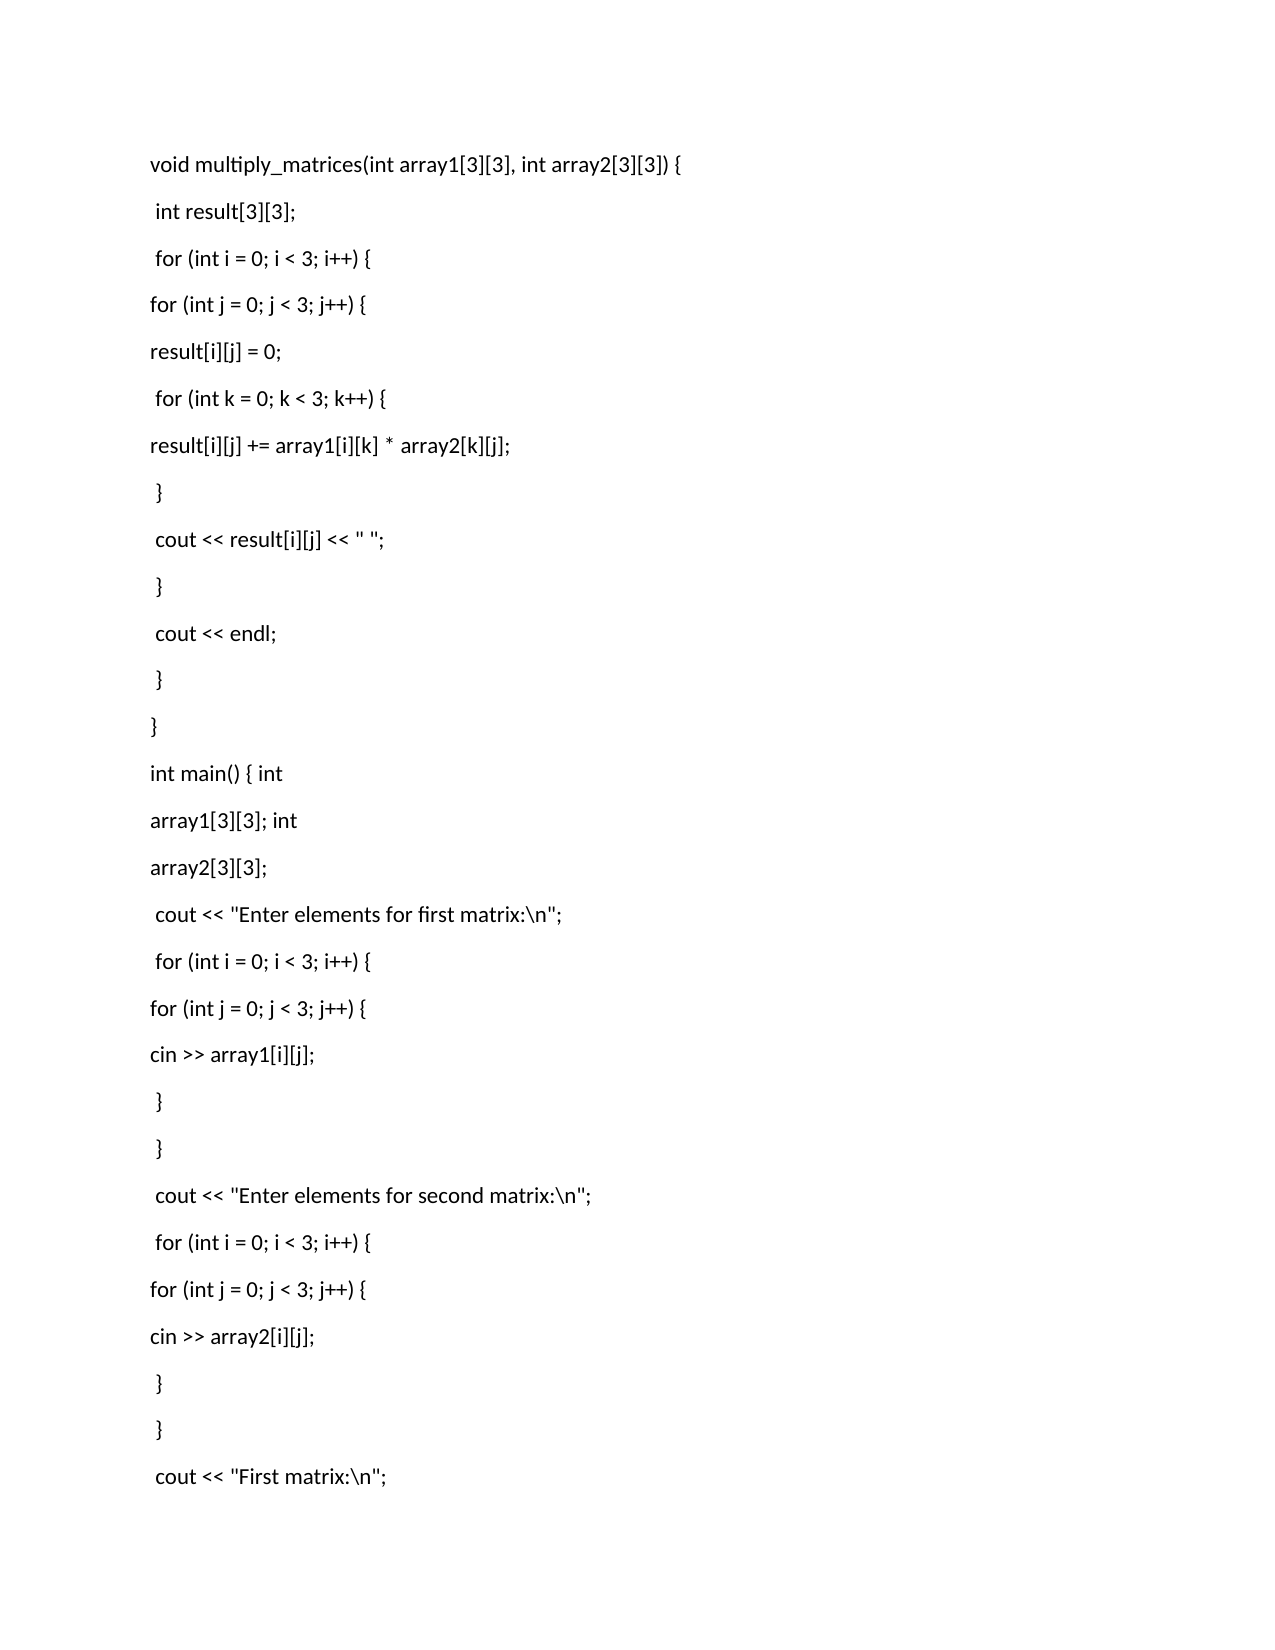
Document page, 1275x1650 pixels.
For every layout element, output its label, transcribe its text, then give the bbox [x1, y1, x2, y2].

text } [150, 712, 1125, 741]
text cin >> array2[i][j]; [150, 1322, 1125, 1350]
text array2[3][3]; [150, 853, 1125, 881]
text } [150, 1134, 1125, 1162]
text } [150, 1087, 1125, 1116]
text for (int j = 0; j < 3; j++) { [150, 291, 1125, 319]
text int result[3][3]; [150, 197, 1125, 225]
text cout << endl; [150, 619, 1125, 647]
text void multiply_matrices(int array1[3][3], int array2[3][3]) { [150, 150, 1125, 178]
text result[i][j] += array1[i][k] * array2[k][j]; [150, 431, 1125, 459]
text cout << "Enter elements for second matrix:\n"; [150, 1181, 1125, 1209]
text cin >> array1[i][j]; [150, 1041, 1125, 1069]
text } [150, 666, 1125, 694]
text array1[3][3]; int [150, 806, 1125, 834]
text cout << "Enter elements for first matrix:\n"; [150, 900, 1125, 928]
text for (int j = 0; j < 3; j++) { [150, 1275, 1125, 1303]
text for (int k = 0; k < 3; k++) { [150, 384, 1125, 412]
text result[i][j] = 0; [150, 337, 1125, 366]
text cout << "First matrix:\n"; [150, 1462, 1125, 1491]
text } [150, 1369, 1125, 1397]
text int main() { int [150, 759, 1125, 787]
text for (int j = 0; j < 3; j++) { [150, 994, 1125, 1022]
text cout << result[i][j] << " "; [150, 525, 1125, 553]
text for (int i = 0; i < 3; i++) { [150, 1228, 1125, 1256]
text for (int i = 0; i < 3; i++) { [150, 947, 1125, 975]
text for (int i = 0; i < 3; i++) { [150, 244, 1125, 272]
text } [150, 572, 1125, 600]
text } [150, 478, 1125, 506]
text } [150, 1416, 1125, 1444]
